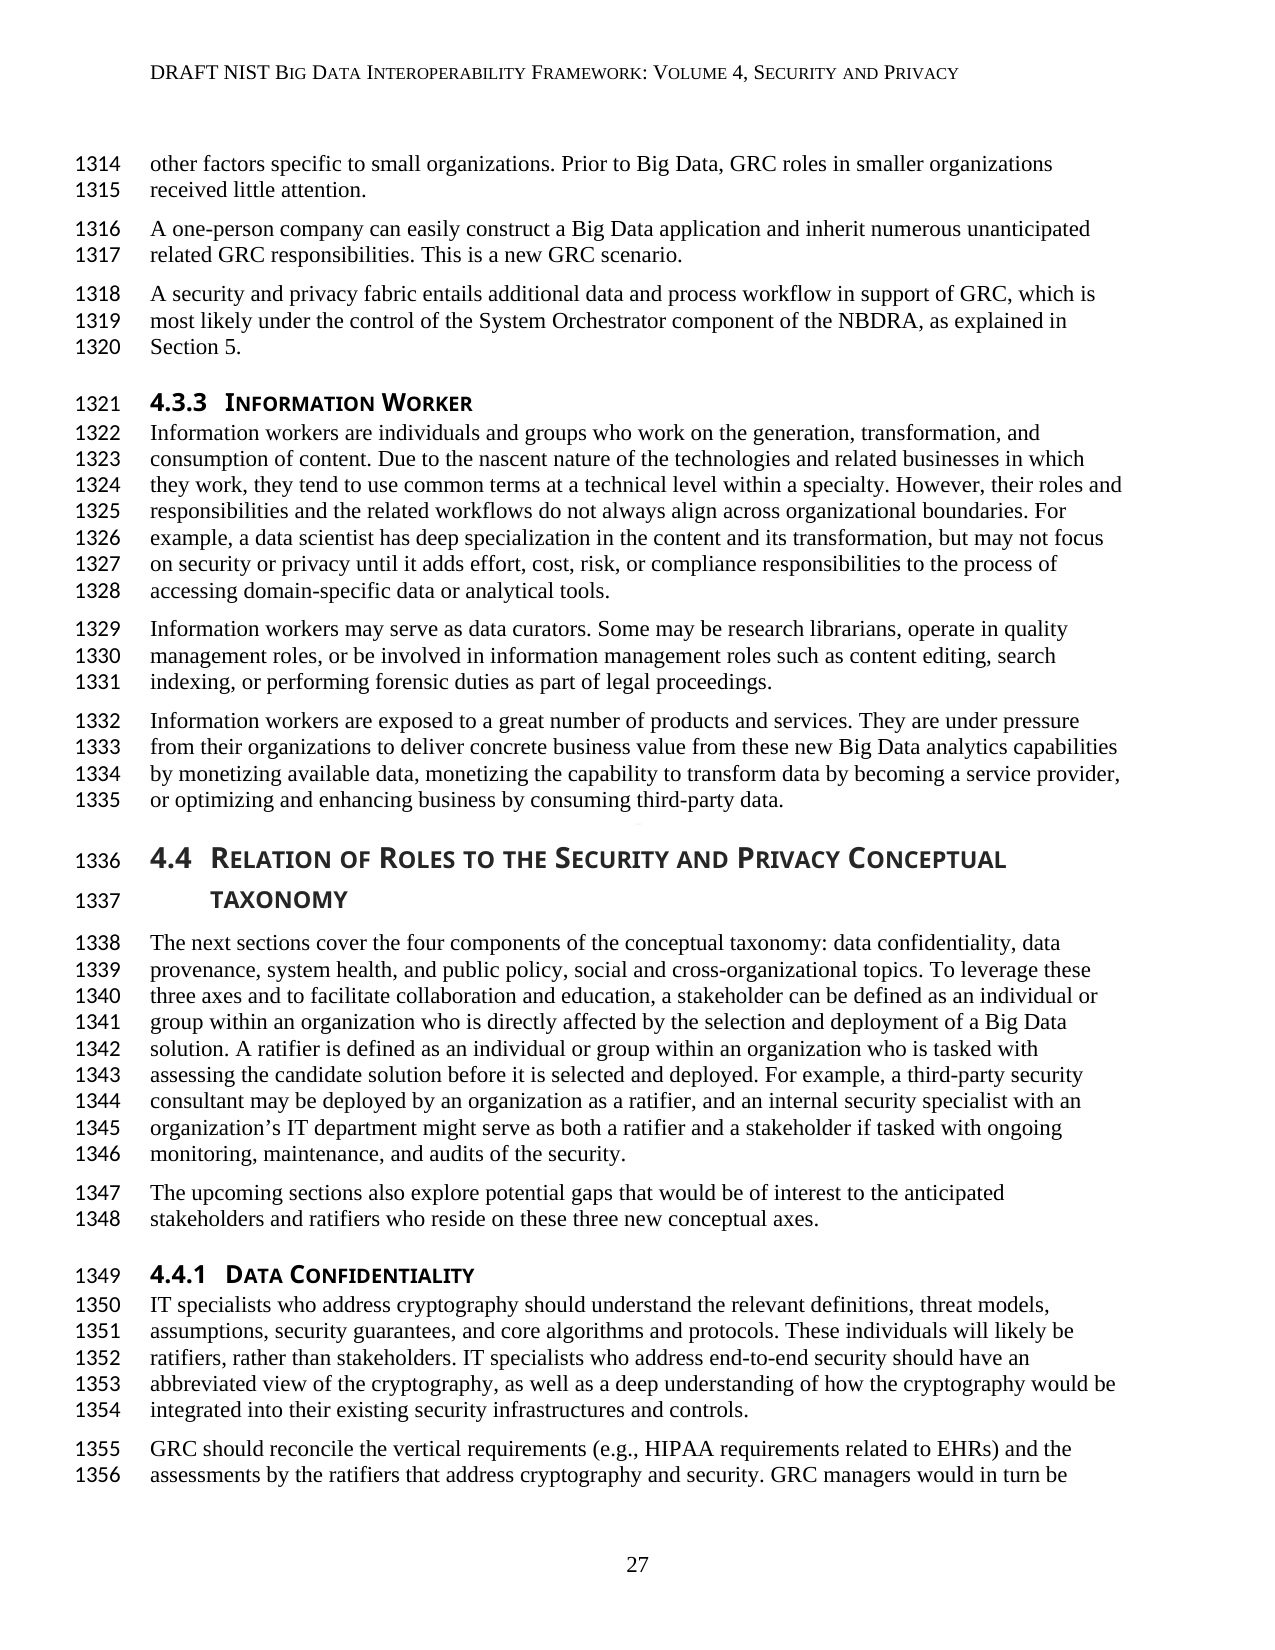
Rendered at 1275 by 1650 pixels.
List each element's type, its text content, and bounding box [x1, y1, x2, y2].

subtitle Information Worker [150, 384, 1125, 418]
text Information workers may serve as data curators. Some may be research librarians, operate in quality management roles, or be involved in information management roles such as content editing, search indexing, or performing forensic duties as part of legal proceedings. [150, 616, 1125, 694]
text IT specialists who address cryptography should understand the relevant definitions, threat models, assumptions, security guarantees, and core algorithms and protocols. These individuals will likely be ratifiers, rather than stakeholders. IT specialists who address end-to-end security should have an abbreviated view of the cryptography, as well as a deep understanding of how the cryptography would be integrated into their existing security infrastructures and controls. [150, 1291, 1125, 1423]
text The upcoming sections also explore potential gaps that would be of interest to the anticipated stakeholders and ratifiers who reside on these three new conceptual axes. [150, 1179, 1125, 1232]
text A one-person company can easily construct a Big Data application and inherit numerous unanticipated related GRC responsibilities. This is a new GRC scenario. [150, 215, 1125, 268]
subtitle Relation of Roles to the Security and Privacy Conceptual taxonomy [150, 837, 1125, 917]
text The next sections cover the four components of the conceptual taxonomy: data confidentiality, data provenance, system health, and public policy, social and cross-organizational topics. To leverage these three axes and to facilitate collaboration and education, a stakeholder can be defined as an individual or group within an organization who is directly affected by the selection and deployment of a Big Data solution. A ratifier is defined as an individual or group within an organization who is tasked with assessing the candidate solution before it is selected and deployed. For example, a third-party security consultant may be deployed by an organization as a ratifier, and an internal security specialist with an organization’s IT department might serve as both a ratifier and a stakeholder if tasked with ongoing monitoring, maintenance, and audits of the security. [150, 929, 1125, 1167]
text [150, 150, 1125, 203]
subtitle Data Confidentiality [150, 1257, 1125, 1291]
text Information workers are exposed to a great number of products and services. They are under pressure from their organizations to deliver concrete business value from these new Big Data analytics capabilities by monetizing available data, monetizing the capability to transform data by becoming a service provider, or optimizing and enhancing business by consuming third-party data. [150, 707, 1125, 812]
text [150, 1435, 1125, 1488]
text Information workers are individuals and groups who work on the generation, transformation, and consumption of content. Due to the nascent nature of the technologies and related businesses in which they work, they tend to use common terms at a technical level within a specialty. However, their roles and responsibilities and the related workflows do not always align across organizational boundaries. For example, a data scientist has deep specialization in the content and its transformation, but may not focus on security or privacy until it adds effort, cost, risk, or compliance responsibilities to the process of accessing domain-specific data or analytical tools. [150, 418, 1125, 603]
text A security and privacy fabric entails additional data and process workflow in support of GRC, which is most likely under the control of the System Orchestrator component of the NBDRA, as explained in Section 5. [150, 280, 1125, 359]
